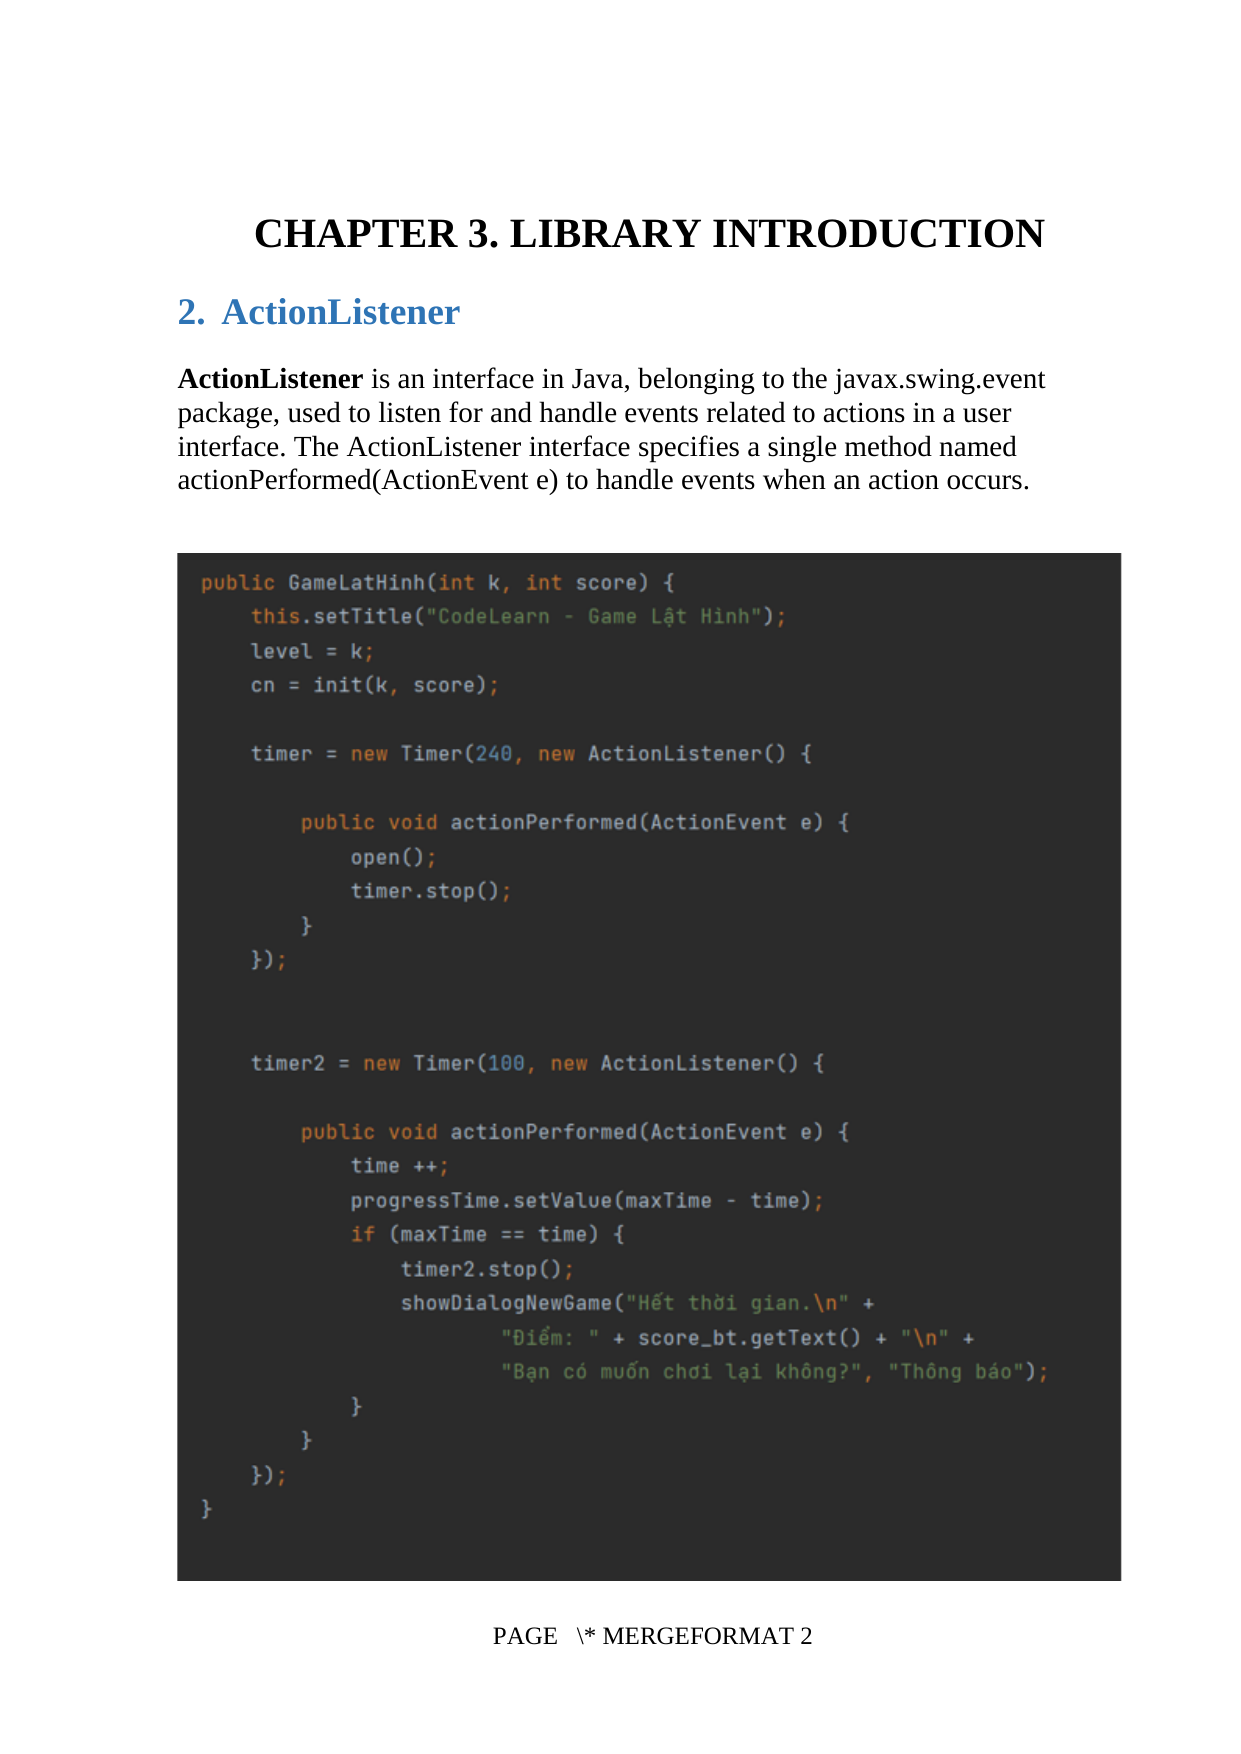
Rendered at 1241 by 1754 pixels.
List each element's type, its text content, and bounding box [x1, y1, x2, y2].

picture [177, 553, 1123, 1581]
subtitle CHAPTER 3. library introduction [177, 209, 1122, 257]
subtitle ActionListener [177, 290, 1122, 333]
text ActionListener is an interface in Java, belonging to the javax.swing.event package, used to listen for and handle events related to actions in a user interface. The ActionListener interface specifies a single method named actionPerformed(ActionEvent e) to handle events when an action occurs. [177, 362, 1122, 496]
